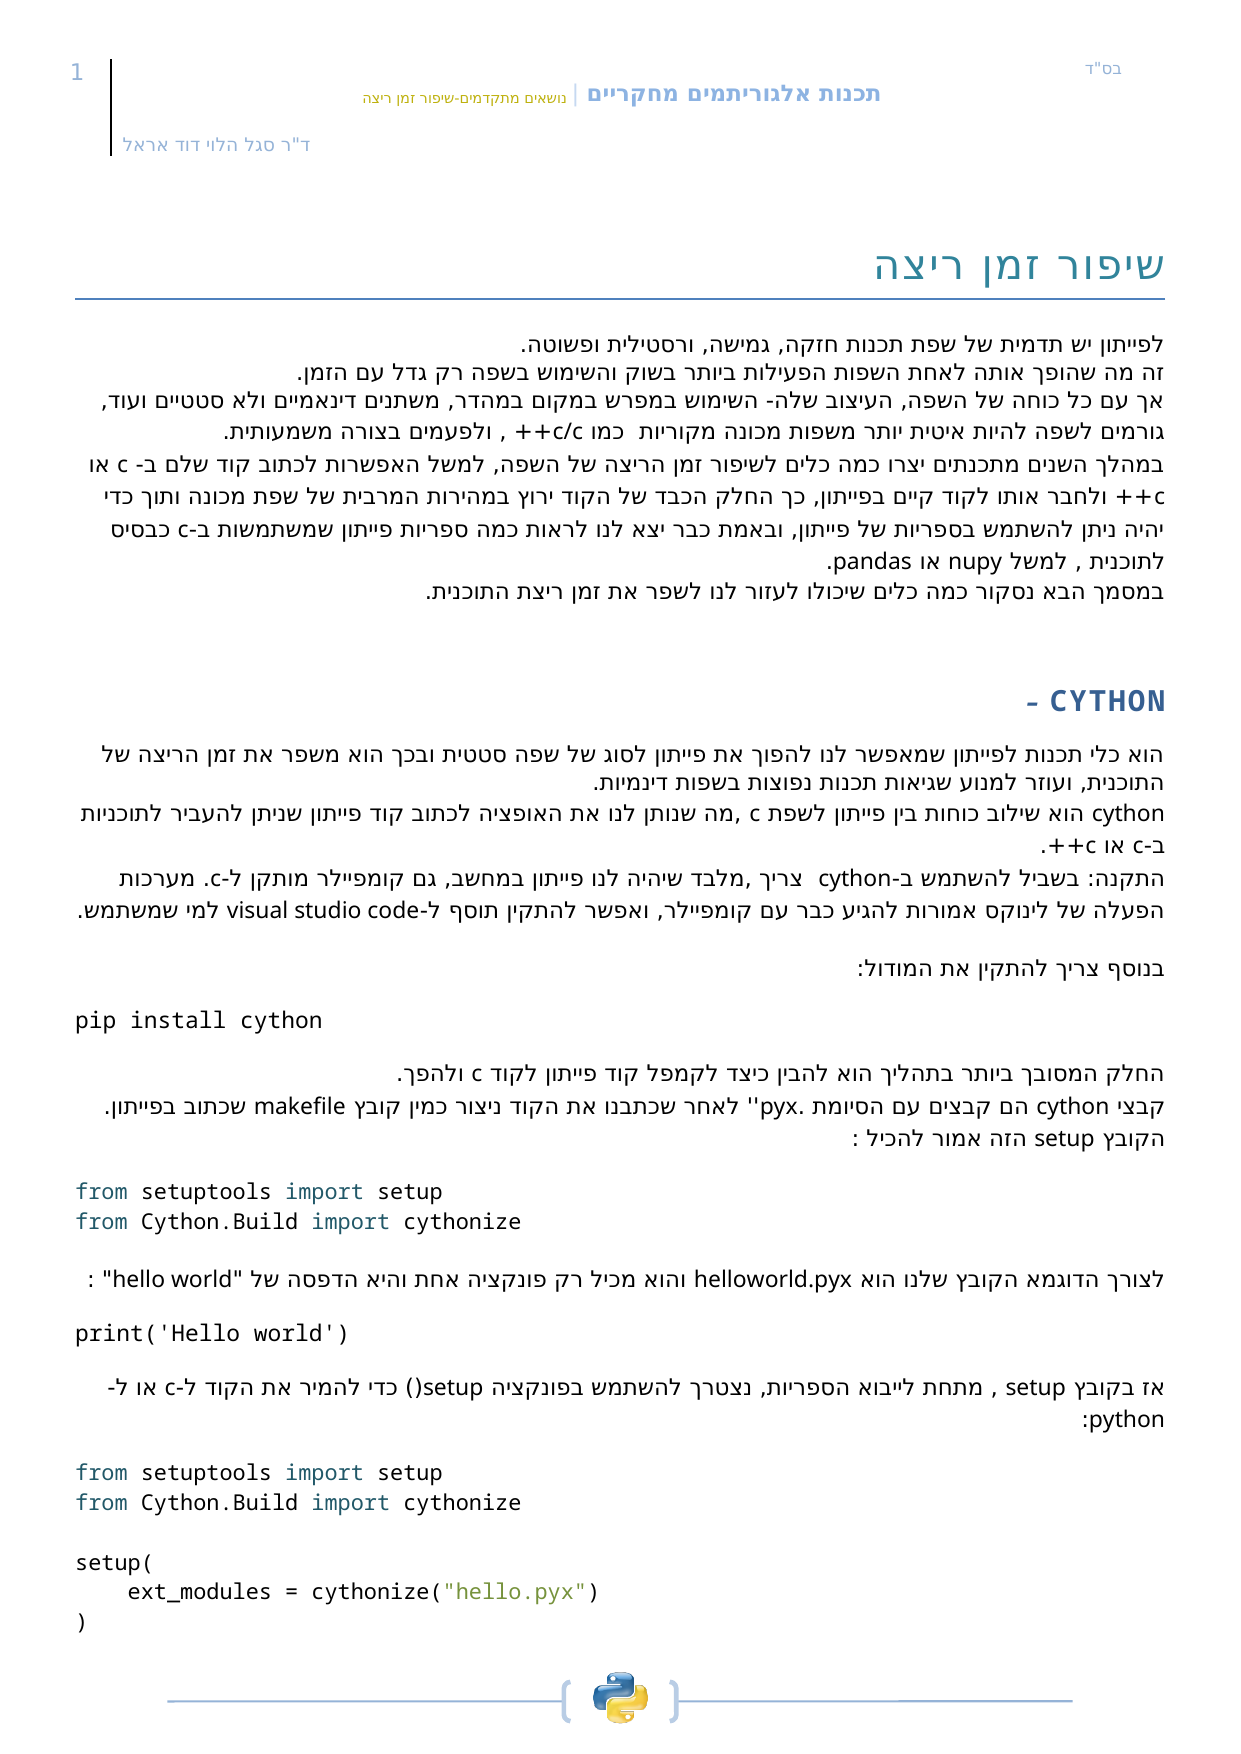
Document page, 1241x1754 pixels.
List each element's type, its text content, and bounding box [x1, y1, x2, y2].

subtitle cython – [75, 680, 1165, 720]
picture [585, 1661, 655, 1744]
text from Cython.Build import cythonize [75, 1206, 1165, 1235]
text from setuptools import setup [75, 1457, 1165, 1487]
text ext_modules = cythonize("hello.pyx") [75, 1576, 1165, 1606]
text setup( [75, 1546, 1165, 1576]
text אז בקובץ setup , מתחת לייבוא הספריות, נצטרך להשתמש בפונקציה setup() כדי להמיר את הקוד ל-c או ל-python: [75, 1371, 1165, 1435]
text לצורך הדוגמא הקובץ שלנו הוא helloworld.pyx והוא מכיל רק פונקציה אחת והיא הדפסה של "hello world" : [75, 1235, 1165, 1294]
text הוא כלי תכנות לפייתון שמאפשר לנו להפוך את פייתון לסוג של שפה סטטית ובכך הוא משפר את זמן הריצה של התוכנית, ועוזר למנוע שגיאות תכנות נפוצות בשפות דינמיות. cython הוא שילוב כוחות בין פייתון לשפת c ,מה שנותן לנו את האופציה לכתוב קוד פייתון שניתן להעביר לתוכניות ב-c או c++. התקנה: בשביל להשתמש ב-cython צריך ,מלבד שיהיה לנו פייתון במחשב, גם קומפיילר מותקן ל-c. מערכות הפעלה של לינוקס אמורות להגיע כבר עם קומפיילר, ואפשר להתקין תוסף ל-visual studio code למי שמשתמש. בנוסף צריך להתקין את המודול: [75, 741, 1165, 981]
text from setuptools import setup [75, 1176, 1165, 1206]
text לפייתון יש תדמית של שפת תכנות חזקה, גמישה, ורסטילית ופשוטה. זה מה שהופך אותה לאחת השפות הפעילות ביותר בשוק והשימוש בשפה רק גדל עם הזמן. אך עם כל כוחה של השפה, העיצוב שלה- השימוש במפרש במקום במהדר, משתנים דינאמיים ולא סטטיים ועוד, גורמים לשפה להיות איטית יותר משפות מכונה מקוריות כמו c/c++ , ולפעמים בצורה משמעותית. במהלך השנים מתכנתים יצרו כמה כלים לשיפור זמן הריצה של השפה, למשל האפשרות לכתוב קוד שלם ב- c או c++ ולחבר אותו לקוד קיים בפייתון, כך החלק הכבד של הקוד ירוץ במהירות המרבית של שפת מכונה ותוך כדי יהיה ניתן להשתמש בספריות של פייתון, ובאמת כבר יצא לנו לראות כמה ספריות פייתון שמשתמשות ב-c כבסיס לתוכנית , למשל nupy או pandas. במסמך הבא נסקור כמה כלים שיכולו לעזור לנו לשפר את זמן ריצת התוכנית. [75, 331, 1165, 604]
text ) [75, 1606, 1165, 1636]
text החלק המסובך ביותר בתהליך הוא להבין כיצד לקמפל קוד פייתון לקוד c ולהפך. קבצי cython הם קבצים עם הסיומת .pyx'' לאחר שכתבנו את הקוד ניצור כמין קובץ makefile שכתוב בפייתון. הקובץ setup הזה אמור להכיל : [75, 1057, 1165, 1153]
text pip install cython [75, 1003, 1165, 1035]
subtitle שיפור זמן ריצה [75, 241, 1165, 298]
text print('Hello world') [75, 1317, 1165, 1348]
text from Cython.Build import cythonize [75, 1487, 1165, 1517]
